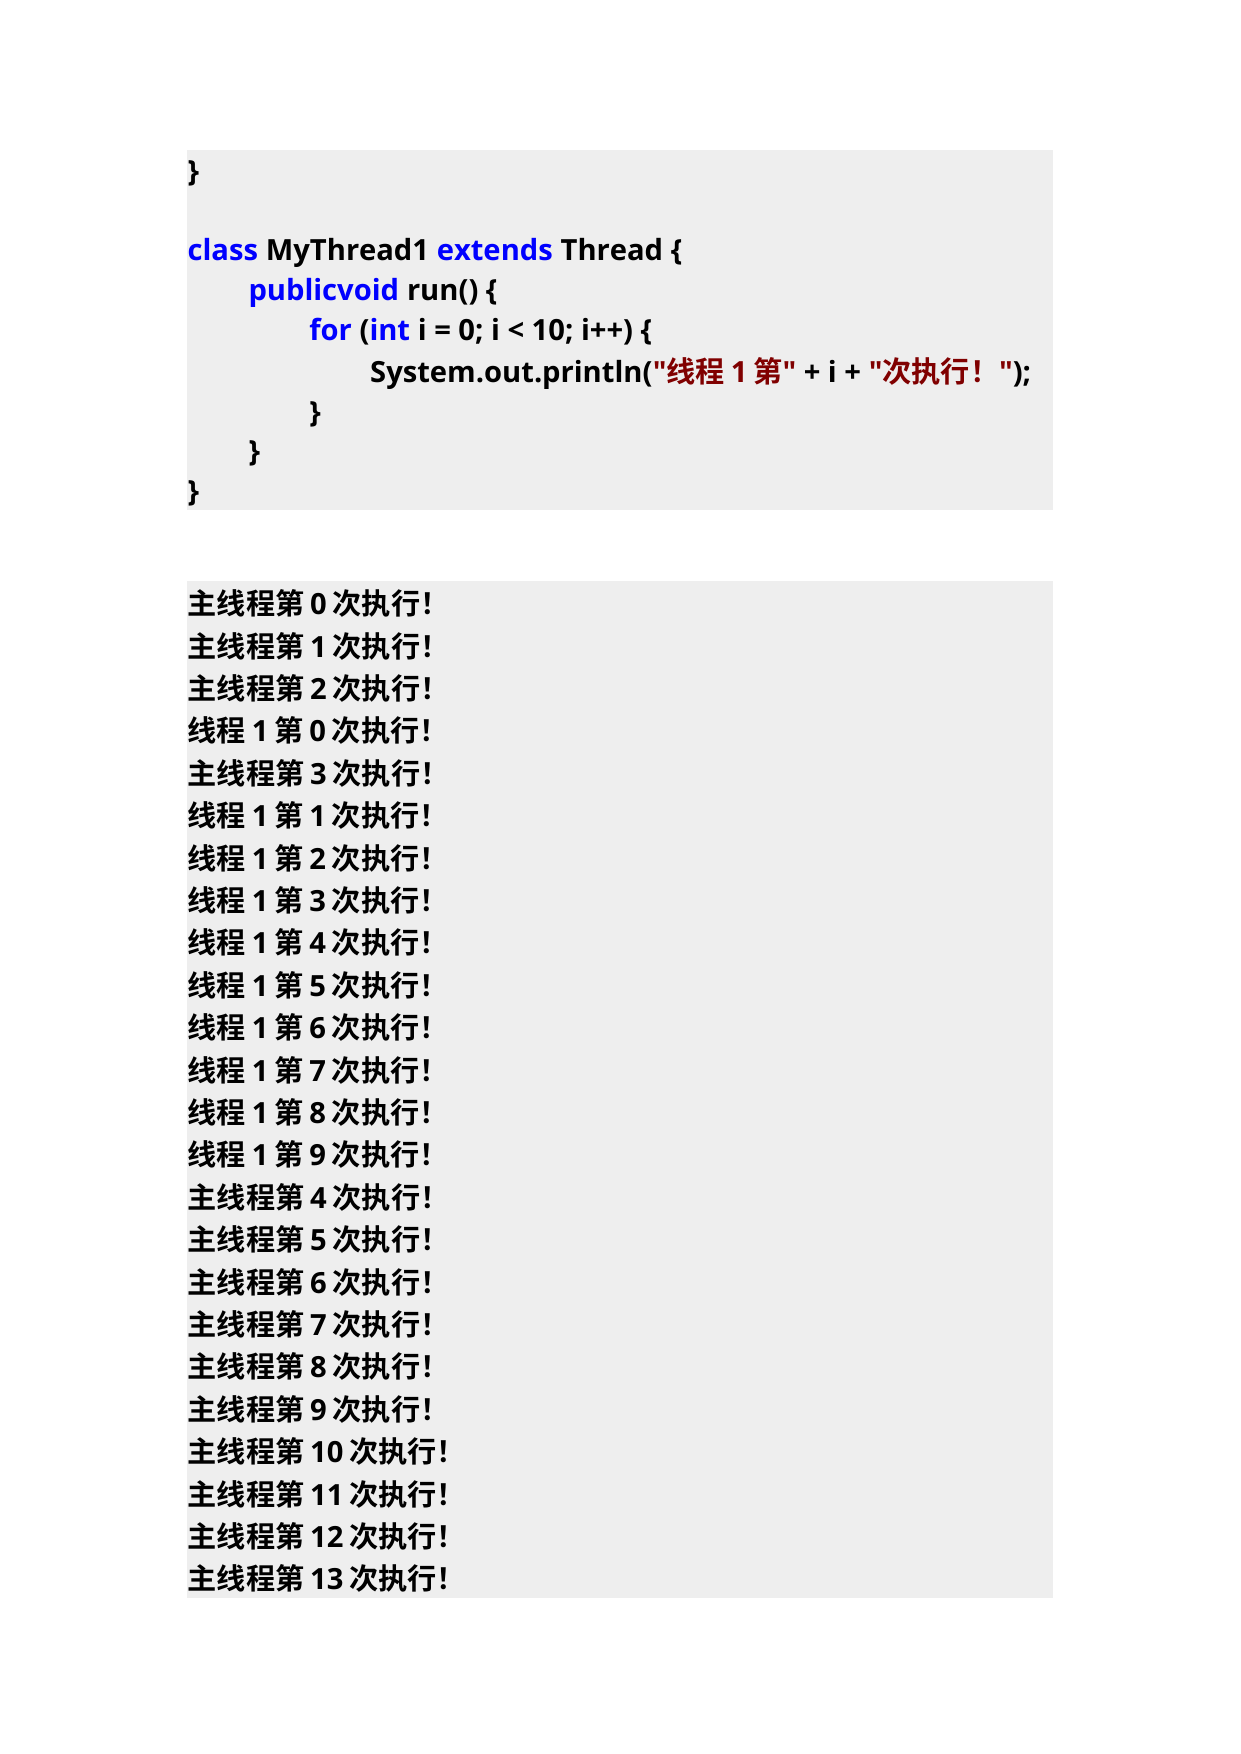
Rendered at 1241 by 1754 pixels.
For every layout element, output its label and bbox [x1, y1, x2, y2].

text [187, 150, 1053, 510]
text [187, 581, 1053, 1598]
